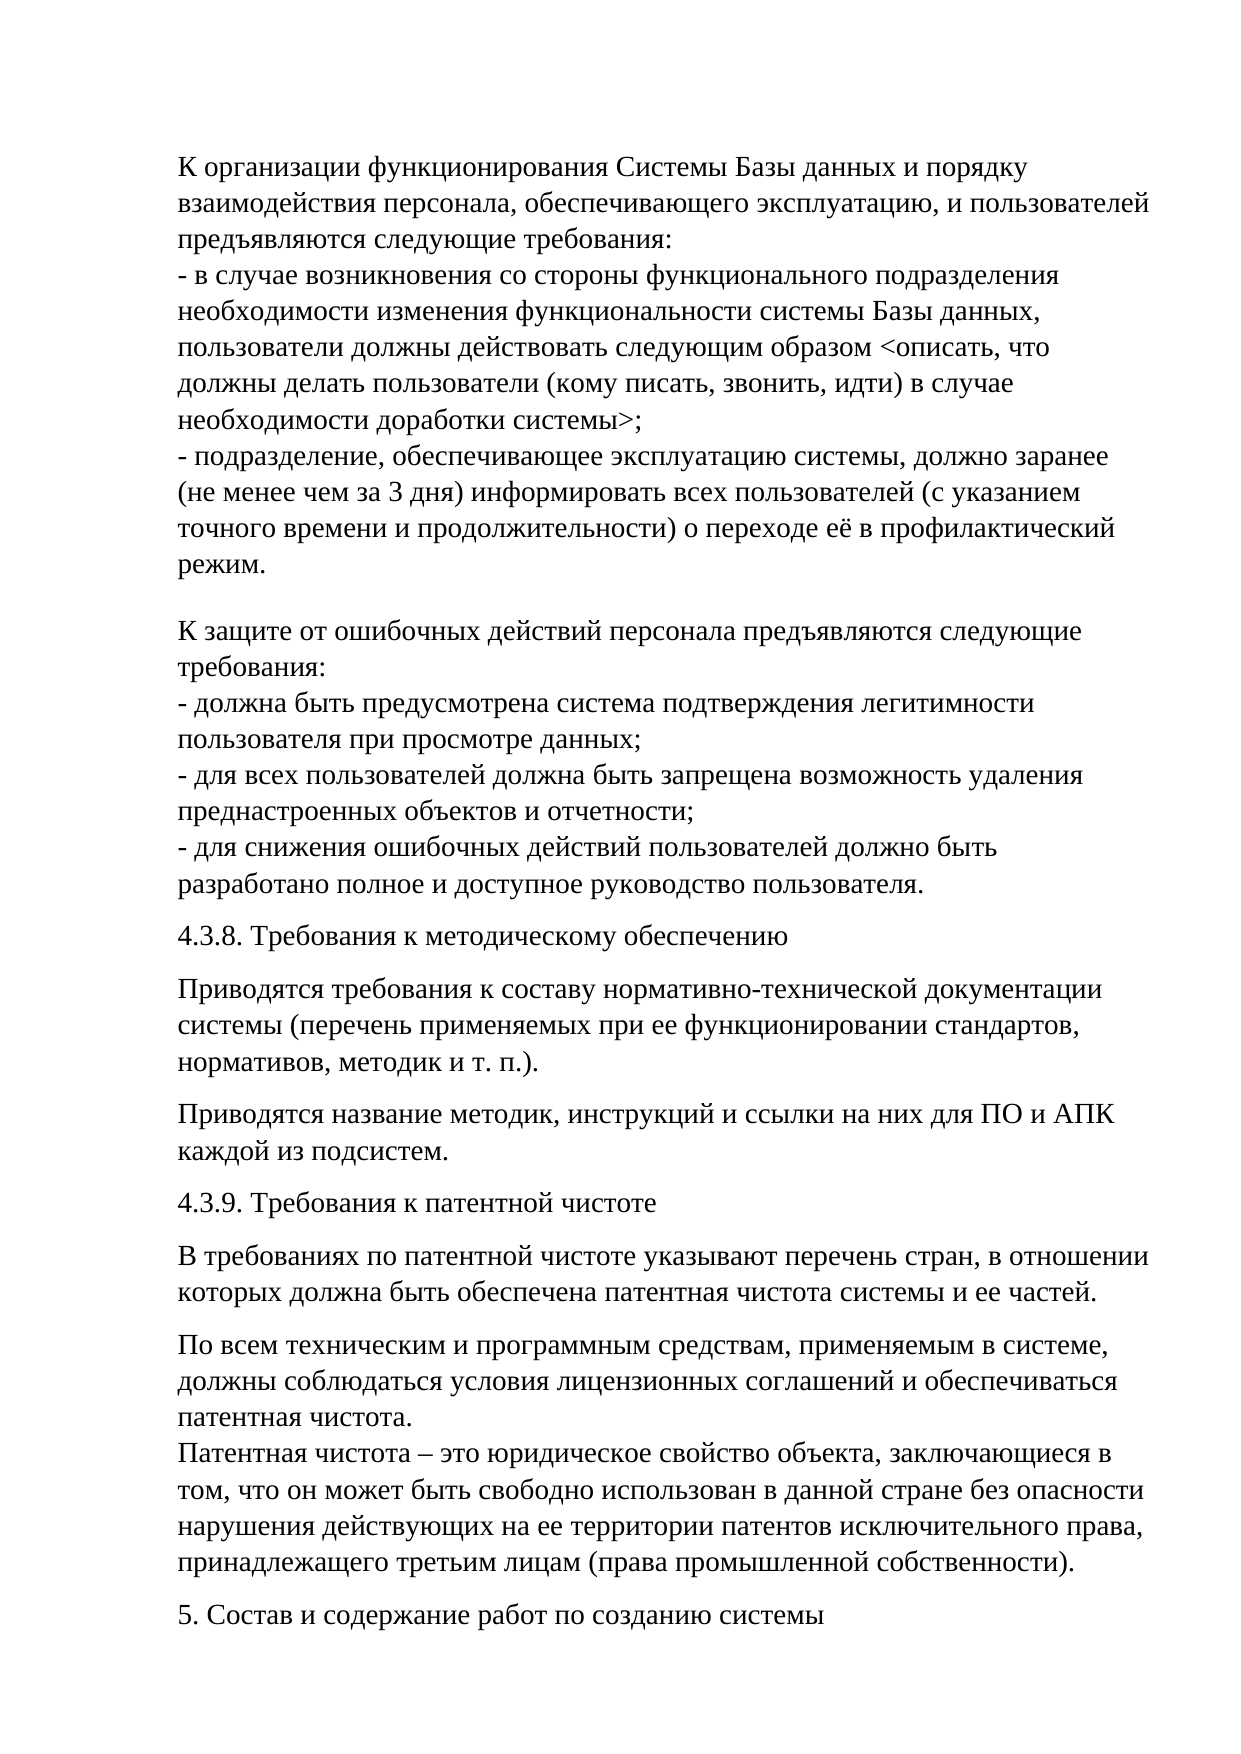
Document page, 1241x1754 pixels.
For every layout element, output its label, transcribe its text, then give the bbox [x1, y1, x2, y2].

text Приводятся требования к составу нормативно-технической документации системы (перечень применяемых при ее функционировании стандартов, нормативов, методик и т. п.). [177, 971, 1152, 1077]
text 4.3.9. Требования к патентной чистоте [177, 1185, 1152, 1219]
text По всем техническим и программным средствам, применяемым в системе, должны соблюдаться условия лицензионных соглашений и обеспечиваться патентная чистота. Патентная чистота – это юридическое свойство объекта, заключающиеся в том, что он может быть свободно использован в данной стране без опасности нарушения действующих на ее территории патентов исключительного права, принадлежащего третьим лицам (права промышленной собственности). [177, 1327, 1152, 1578]
text В требованиях по патентной чистоте указывают перечень стран, в отношении которых должна быть обеспечена патентная чистота системы и ее частей. [177, 1238, 1152, 1308]
text Приводятся название методик, инструкций и ссылки на них для ПО и АПК каждой из подсистем. [177, 1096, 1152, 1166]
text 4.3.8. Требования к методическому обеспечению [177, 918, 1152, 952]
text 5. Состав и содержание работ по созданию системы [177, 1597, 1152, 1630]
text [177, 118, 1152, 899]
